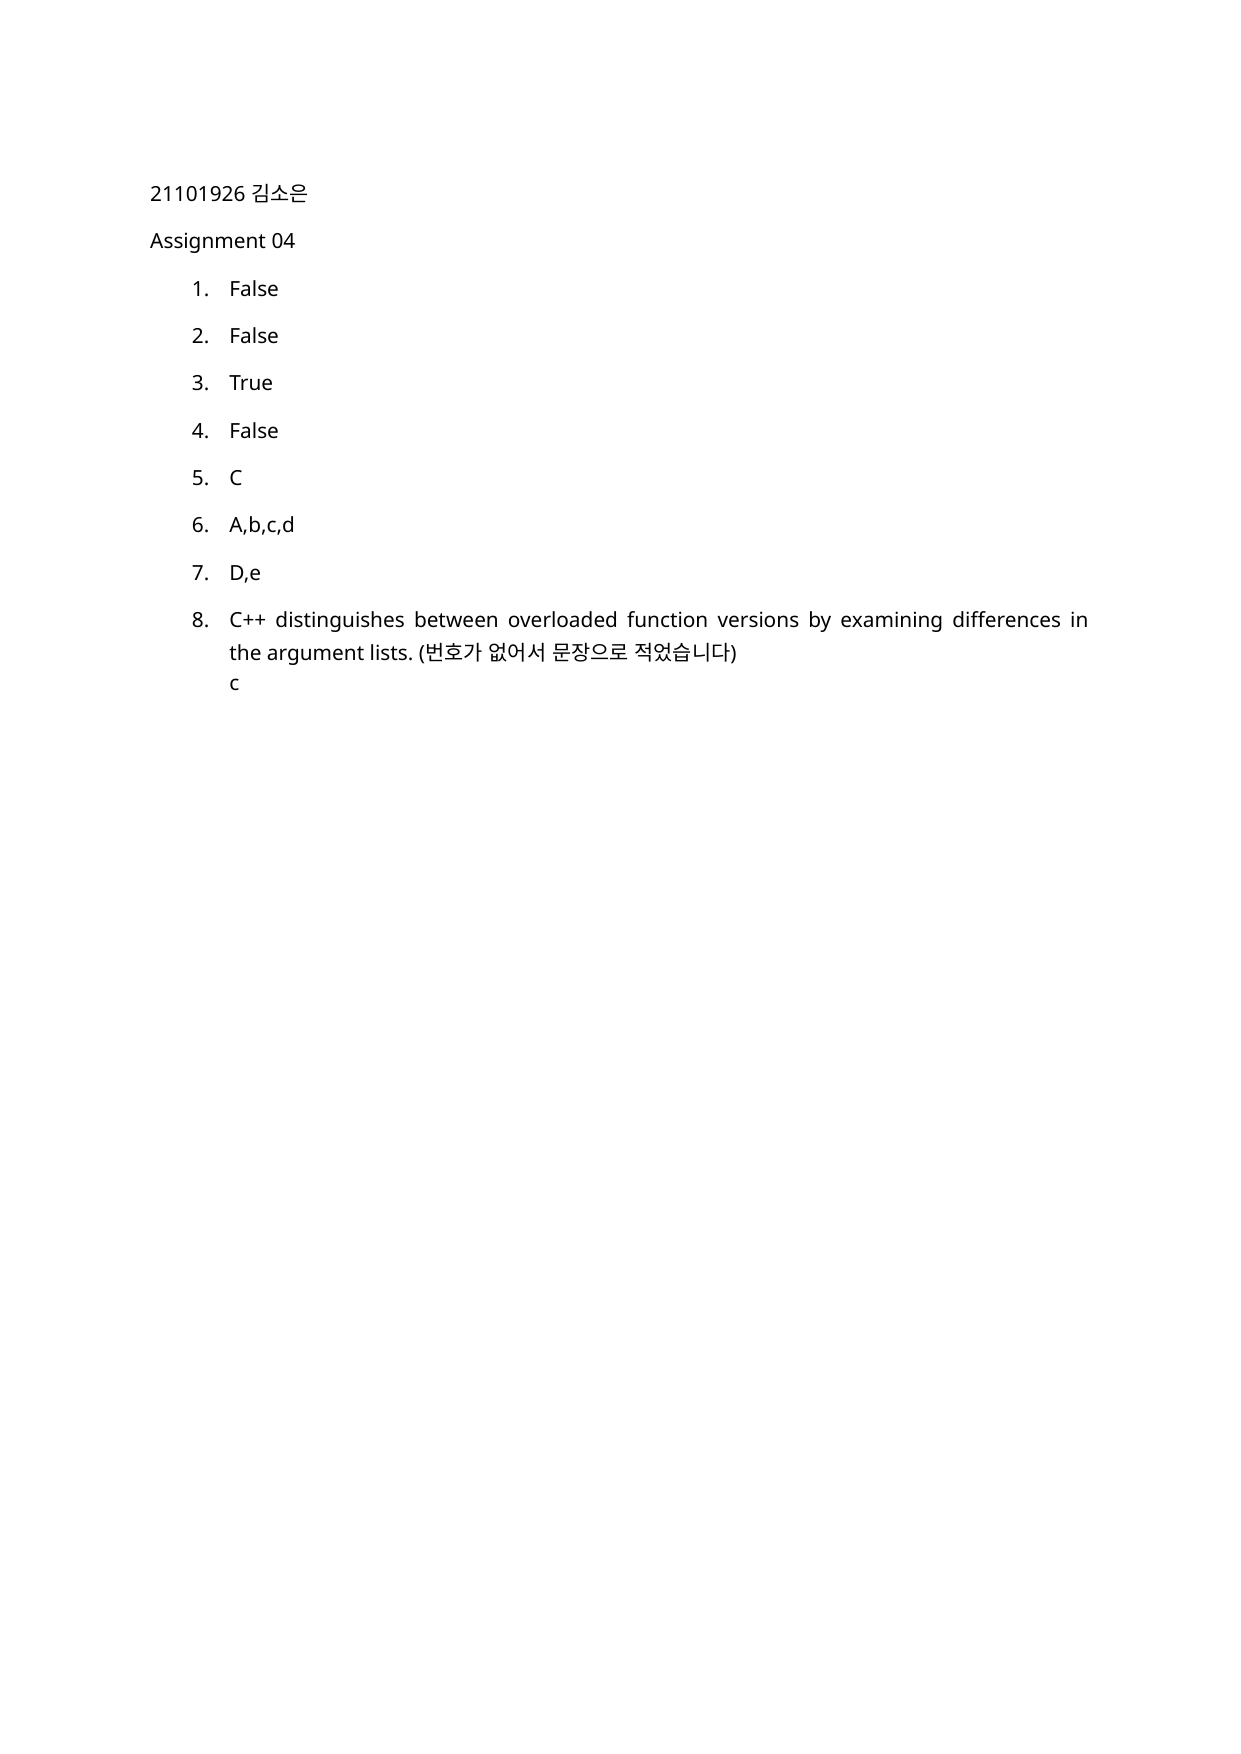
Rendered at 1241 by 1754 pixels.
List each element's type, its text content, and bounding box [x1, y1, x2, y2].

list False [192, 274, 1090, 302]
text 21101926 김소은 [150, 177, 1090, 207]
list C [192, 463, 1090, 491]
list True [192, 368, 1090, 397]
list D,e [192, 558, 1090, 586]
list C++ distinguishes between overloaded function versions by examining differences in the argument lists. (번호가 없어서 문장으로 적었습니다) c [192, 605, 1090, 697]
list False [192, 416, 1090, 444]
list A,b,c,d [192, 510, 1090, 539]
text Assignment 04 [150, 227, 1090, 255]
list False [192, 321, 1090, 349]
